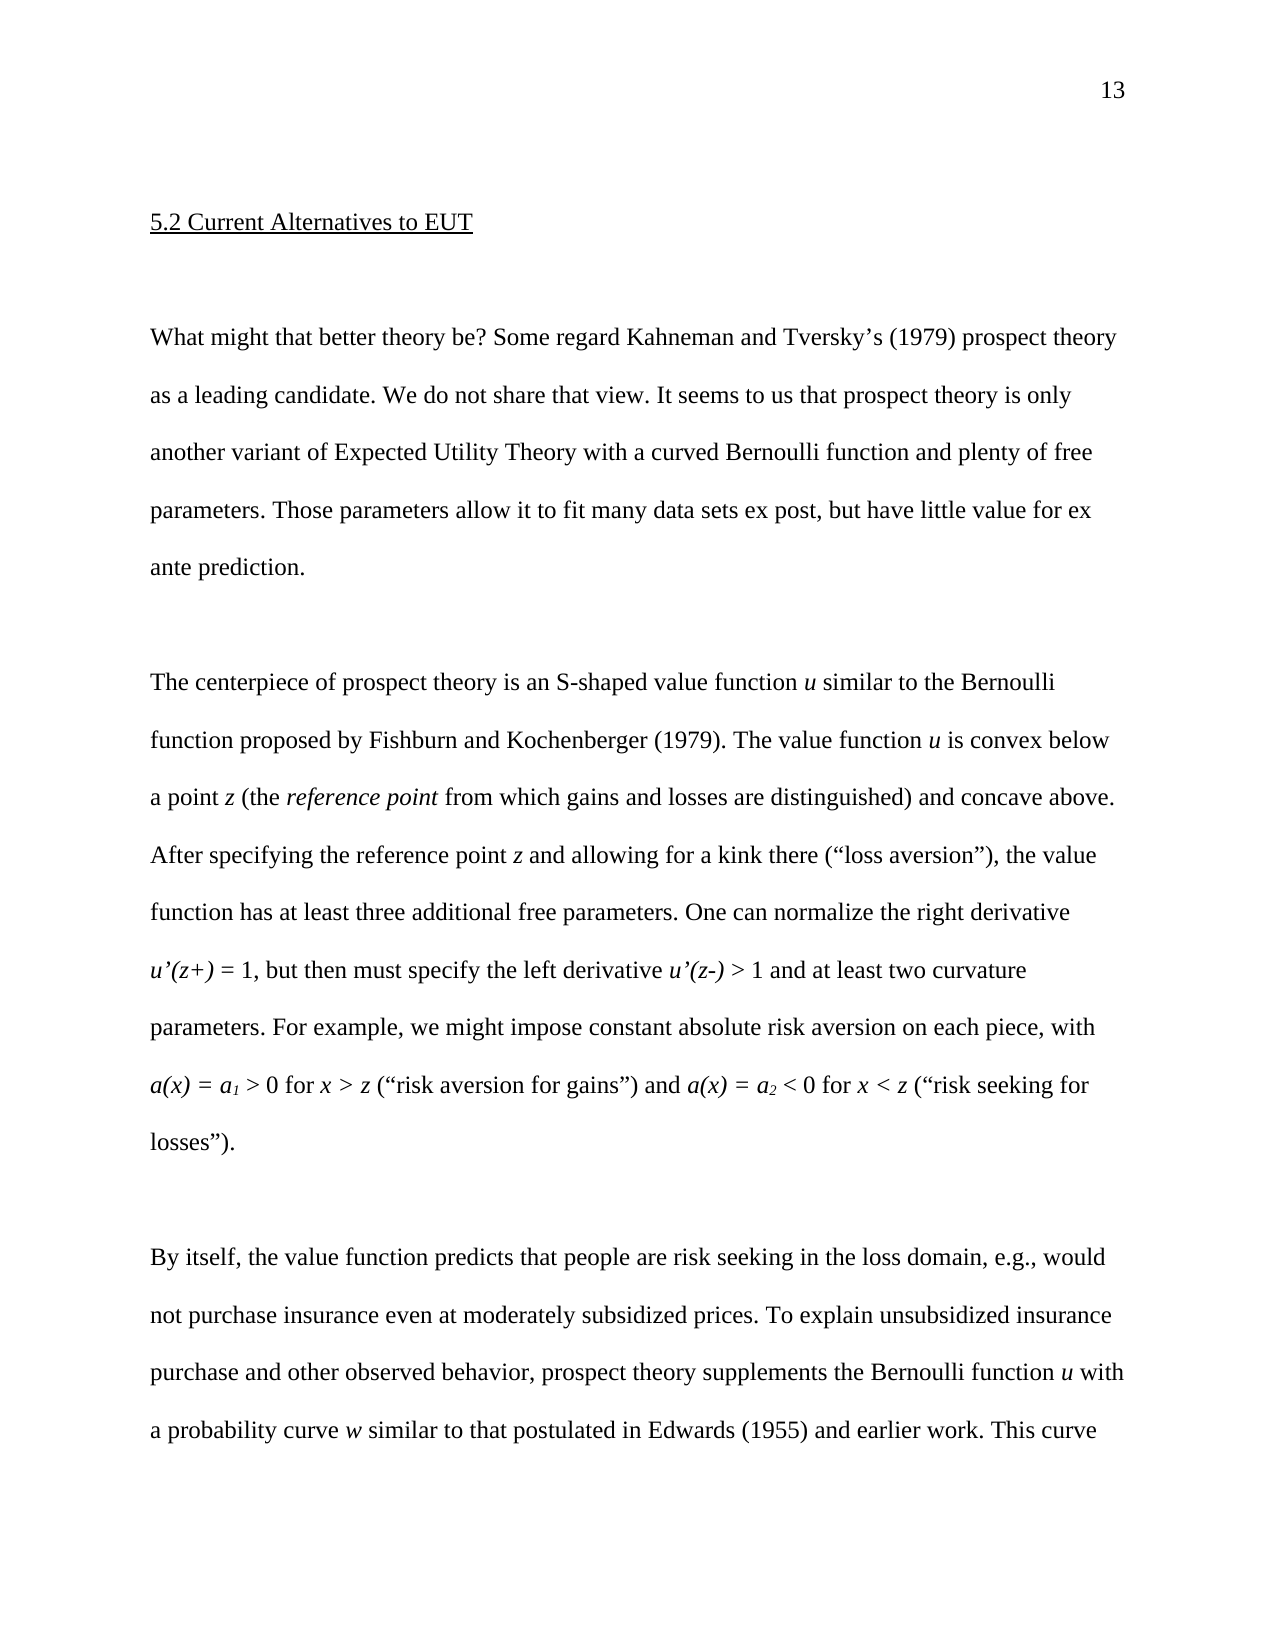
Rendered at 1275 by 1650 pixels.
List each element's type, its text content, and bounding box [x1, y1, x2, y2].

text 5.2 Current Alternatives to EUT [150, 207, 1125, 236]
text What might that better theory be? Some regard Kahneman and Tversky’s (1979) prospect theory as a leading candidate. We do not share that view. It seems to us that prospect theory is only another variant of Expected Utility Theory with a curved Bernoulli function and plenty of free parameters. Those parameters allow it to fit many data sets ex post, but have little value for ex ante prediction. [150, 322, 1125, 581]
text The centerpiece of prospect theory is an S-shaped value function u similar to the Bernoulli function proposed by Fishburn and Kochenberger (1979). The value function u is convex below a point z (the reference point from which gains and losses are distinguished) and concave above. After specifying the reference point z and allowing for a kink there (“loss aversion”), the value function has at least three additional free parameters. One can normalize the right derivative u’(z+) = 1, but then must specify the left derivative u’(z-) > 1 and at least two curvature parameters. For example, we might impose constant absolute risk aversion on each piece, with a(x) = a1 > 0 for x > z (“risk aversion for gains”) and a(x) = a2 < 0 for x < z (“risk seeking for losses”). [150, 667, 1125, 1156]
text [150, 1242, 1125, 1444]
